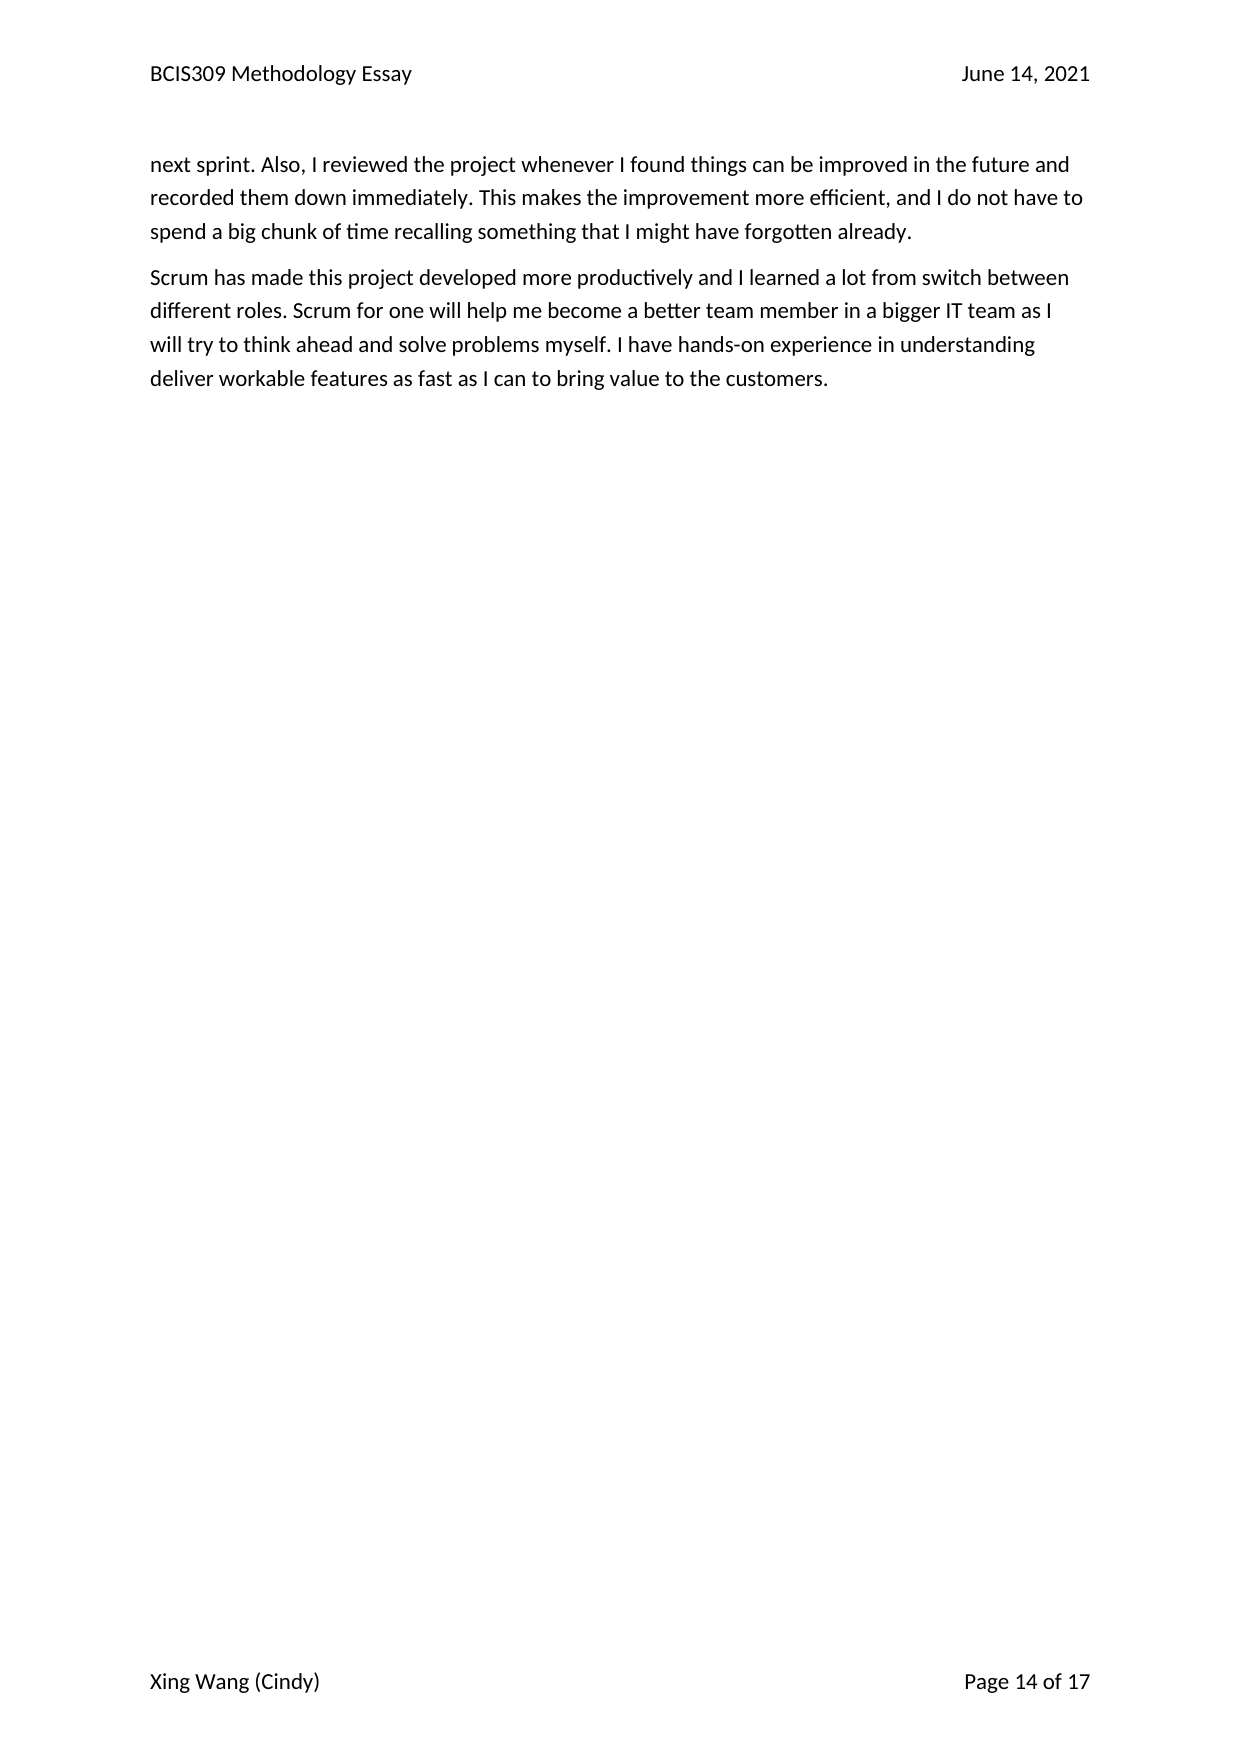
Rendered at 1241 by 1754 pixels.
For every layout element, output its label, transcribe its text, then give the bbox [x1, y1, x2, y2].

text Scrum has made this project developed more productively and I learned a lot from switch between different roles. Scrum for one will help me become a better team member in a bigger IT team as I will try to think ahead and solve problems myself. I have hands-on experience in understanding deliver workable features as fast as I can to bring value to the customers. [150, 263, 1090, 392]
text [150, 150, 1090, 245]
